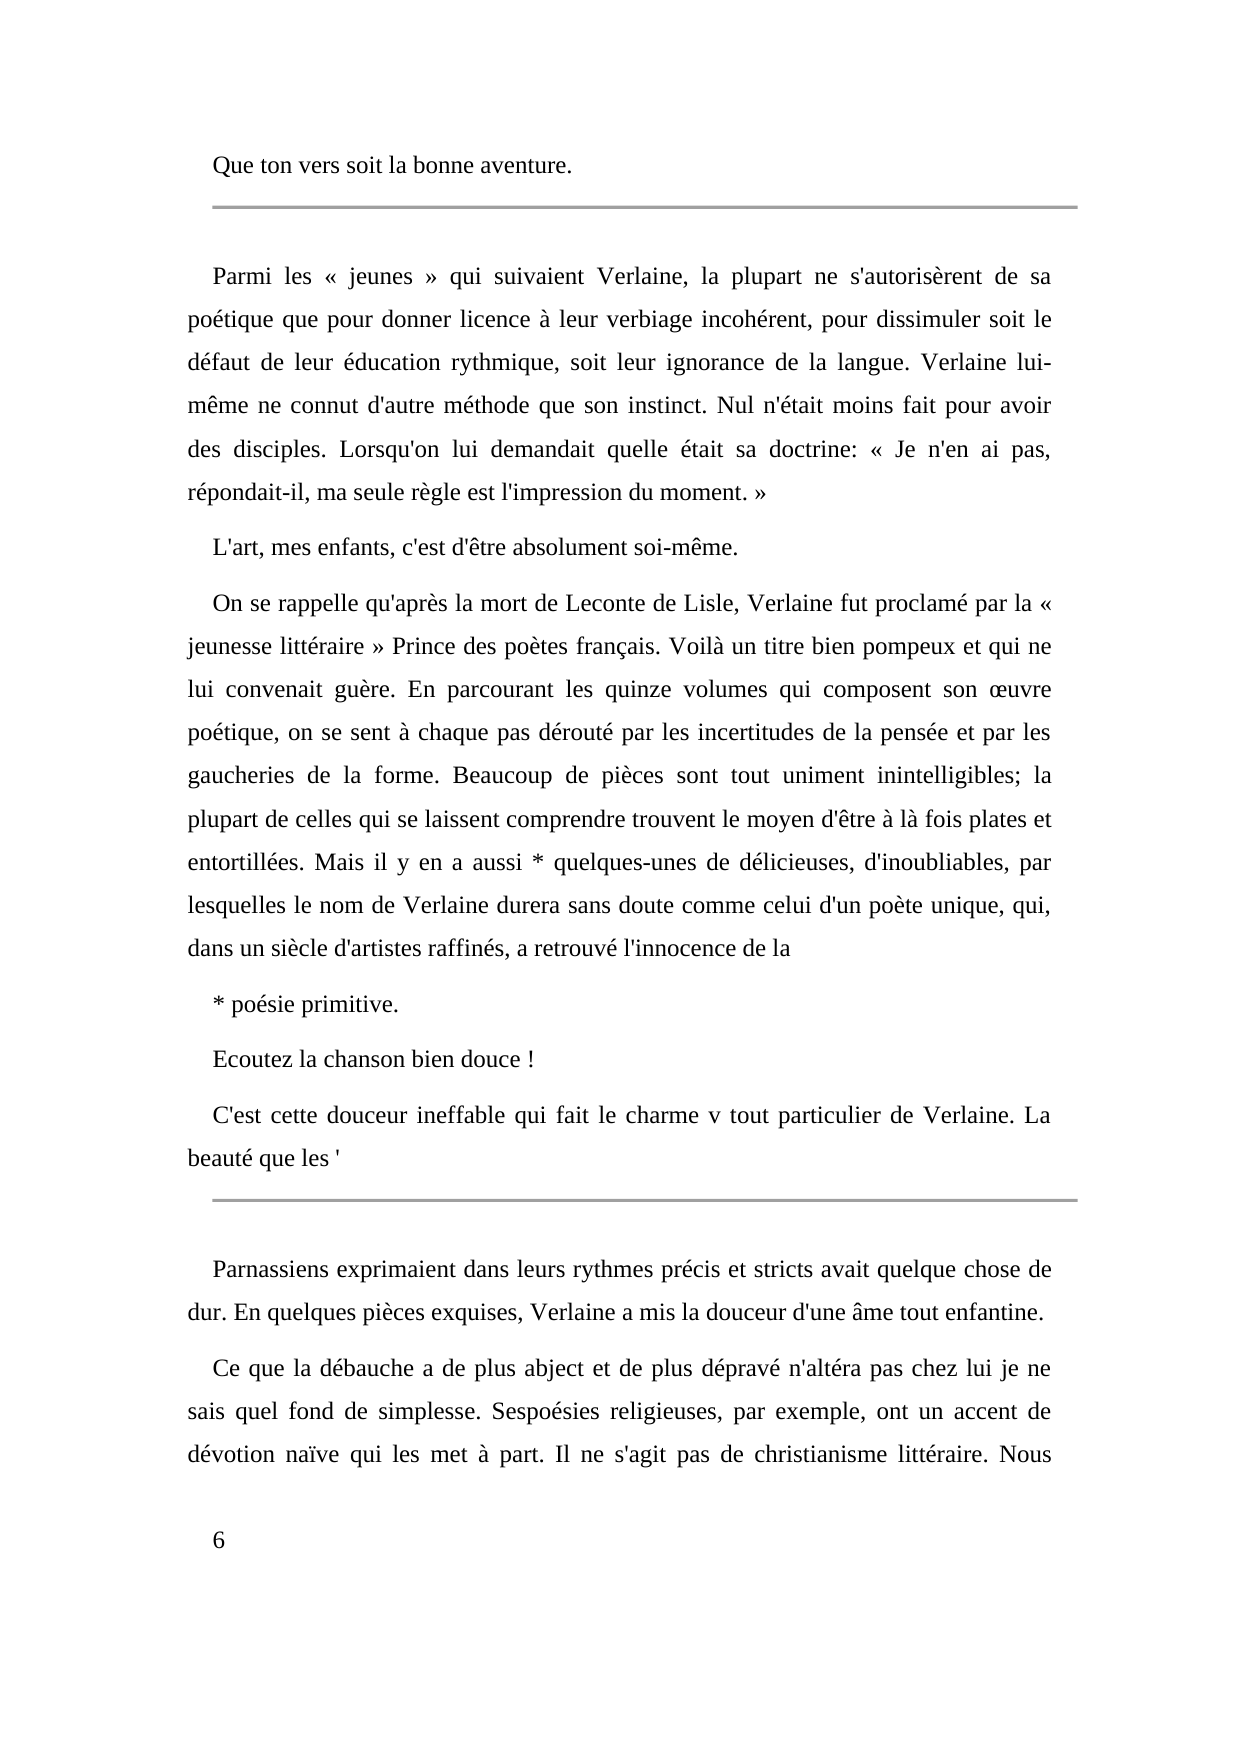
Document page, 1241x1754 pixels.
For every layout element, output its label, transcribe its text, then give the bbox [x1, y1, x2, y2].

text * poésie primitive. [187, 989, 1053, 1017]
text On se rappelle qu'après la mort de Leconte de Lisle, Verlaine fut proclamé par la « jeunesse littéraire » Prince des poètes français. Voilà un titre bien pompeux et qui ne lui convenait guère. En parcourant les quinze volumes qui composent son œuvre poétique, on se sent à chaque pas dérouté par les incertitudes de la pensée et par les gaucheries de la forme. Beaucoup de pièces sont tout uniment inintelligibles; la plupart de celles qui se laissent comprendre trouvent le moyen d'être à là fois plates et entortillées. Mais il y en a aussi * quelques-unes de délicieuses, d'inoubliables, par lesquelles le nom de Verlaine durera sans doute comme celui d'un poète unique, qui, dans un siècle d'artistes raffinés, a retrouvé l'innocence de la [187, 588, 1053, 962]
text Parnassiens exprimaient dans leurs rythmes précis et stricts avait quelque chose de dur. En quelques pièces exquises, Verlaine a mis la douceur d'une âme tout enfantine. [187, 1254, 1053, 1326]
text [187, 1353, 1053, 1468]
text Ecoutez la chanson bien douce ! [187, 1044, 1053, 1073]
text Parmi les « jeunes » qui suivaient Verlaine, la plupart ne s'autorisèrent de sa poétique que pour donner licence à leur verbiage incohérent, pour dissimuler soit le défaut de leur éducation rythmique, soit leur ignorance de la langue. Verlaine lui-même ne connut d'autre méthode que son instinct. Nul n'était moins fait pour avoir des disciples. Lorsqu'on lui demandait quelle était sa doctrine: « Je n'en ai pas, répondait-il, ma seule règle est l'impression du moment. » [187, 261, 1053, 506]
text L'art, mes enfants, c'est d'être absolument soi-même. [187, 532, 1053, 561]
text Que ton vers soit la bonne aventure. [187, 150, 1053, 179]
text C'est cette douceur ineffable qui fait le charme v tout particulier de Verlaine. La beauté que les ' [187, 1100, 1053, 1172]
